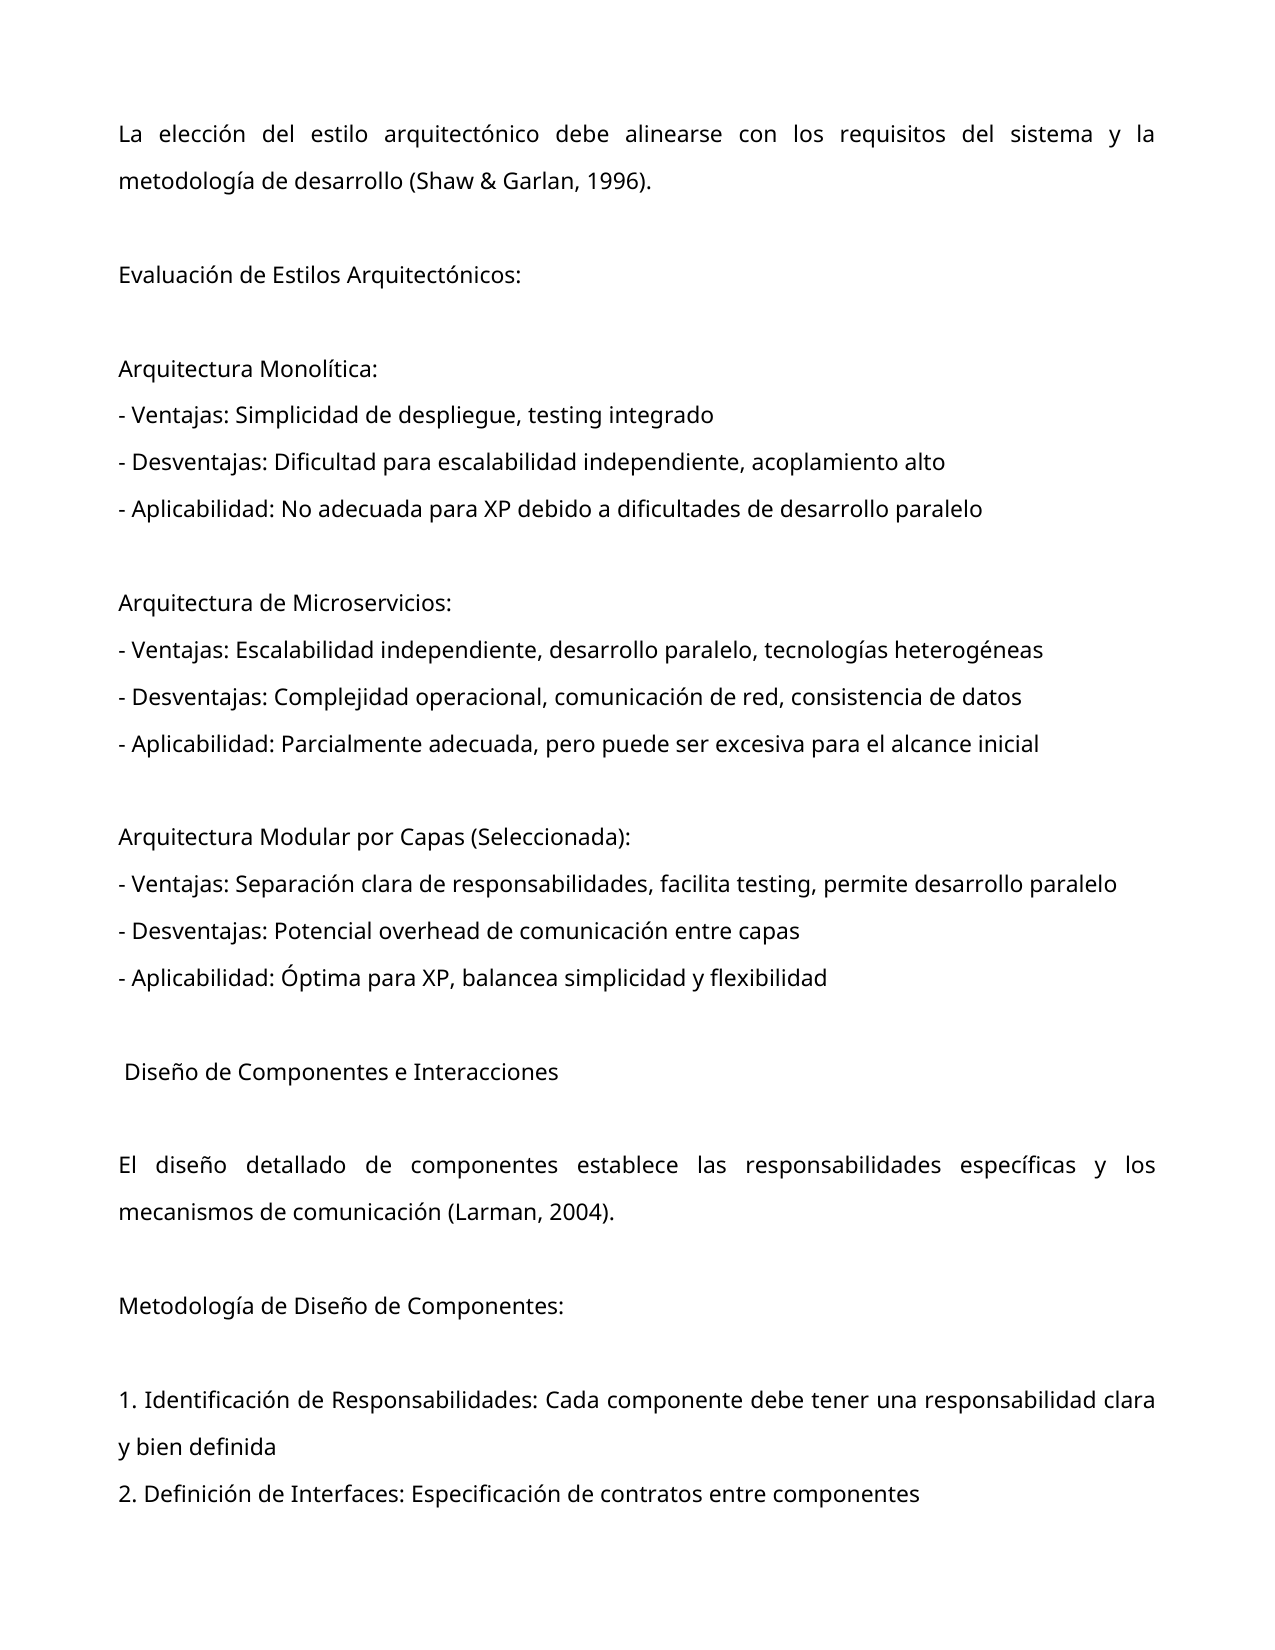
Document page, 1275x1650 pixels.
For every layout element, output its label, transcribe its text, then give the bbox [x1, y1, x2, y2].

text - Aplicabilidad: Óptima para XP, balancea simplicidad y flexibilidad [118, 962, 1157, 993]
text Evaluación de Estilos Arquitectónicos: [118, 259, 1157, 290]
text Arquitectura Modular por Capas (Seleccionada): [118, 821, 1157, 852]
text - Aplicabilidad: Parcialmente adecuada, pero puede ser excesiva para el alcance inicial [118, 727, 1157, 759]
text - Desventajas: Potencial overhead de comunicación entre capas [118, 915, 1157, 946]
text El diseño detallado de componentes establece las responsabilidades específicas y los mecanismos de comunicación (Larman, 2004). [118, 1149, 1157, 1227]
text 1. Identificación de Responsabilidades: Cada componente debe tener una responsabilidad clara y bien definida [118, 1384, 1157, 1462]
text - Desventajas: Dificultad para escalabilidad independiente, acoplamiento alto [118, 446, 1157, 477]
text Arquitectura Monolítica: [118, 352, 1157, 384]
text Arquitectura de Microservicios: [118, 587, 1157, 618]
text - Desventajas: Complejidad operacional, comunicación de red, consistencia de datos [118, 681, 1157, 712]
text - Aplicabilidad: No adecuada para XP debido a dificultades de desarrollo paralelo [118, 493, 1157, 524]
text Diseño de Componentes e Interacciones [118, 1056, 1157, 1087]
text - Ventajas: Simplicidad de despliegue, testing integrado [118, 399, 1157, 431]
text - Ventajas: Separación clara de responsabilidades, facilita testing, permite desarrollo paralelo [118, 868, 1157, 899]
text - Ventajas: Escalabilidad independiente, desarrollo paralelo, tecnologías heterogéneas [118, 634, 1157, 665]
text La elección del estilo arquitectónico debe alinearse con los requisitos del sistema y la metodología de desarrollo (Shaw & Garlan, 1996). [118, 118, 1157, 196]
text 2. Definición de Interfaces: Especificación de contratos entre componentes [118, 1477, 1157, 1509]
text Metodología de Diseño de Componentes: [118, 1290, 1157, 1321]
